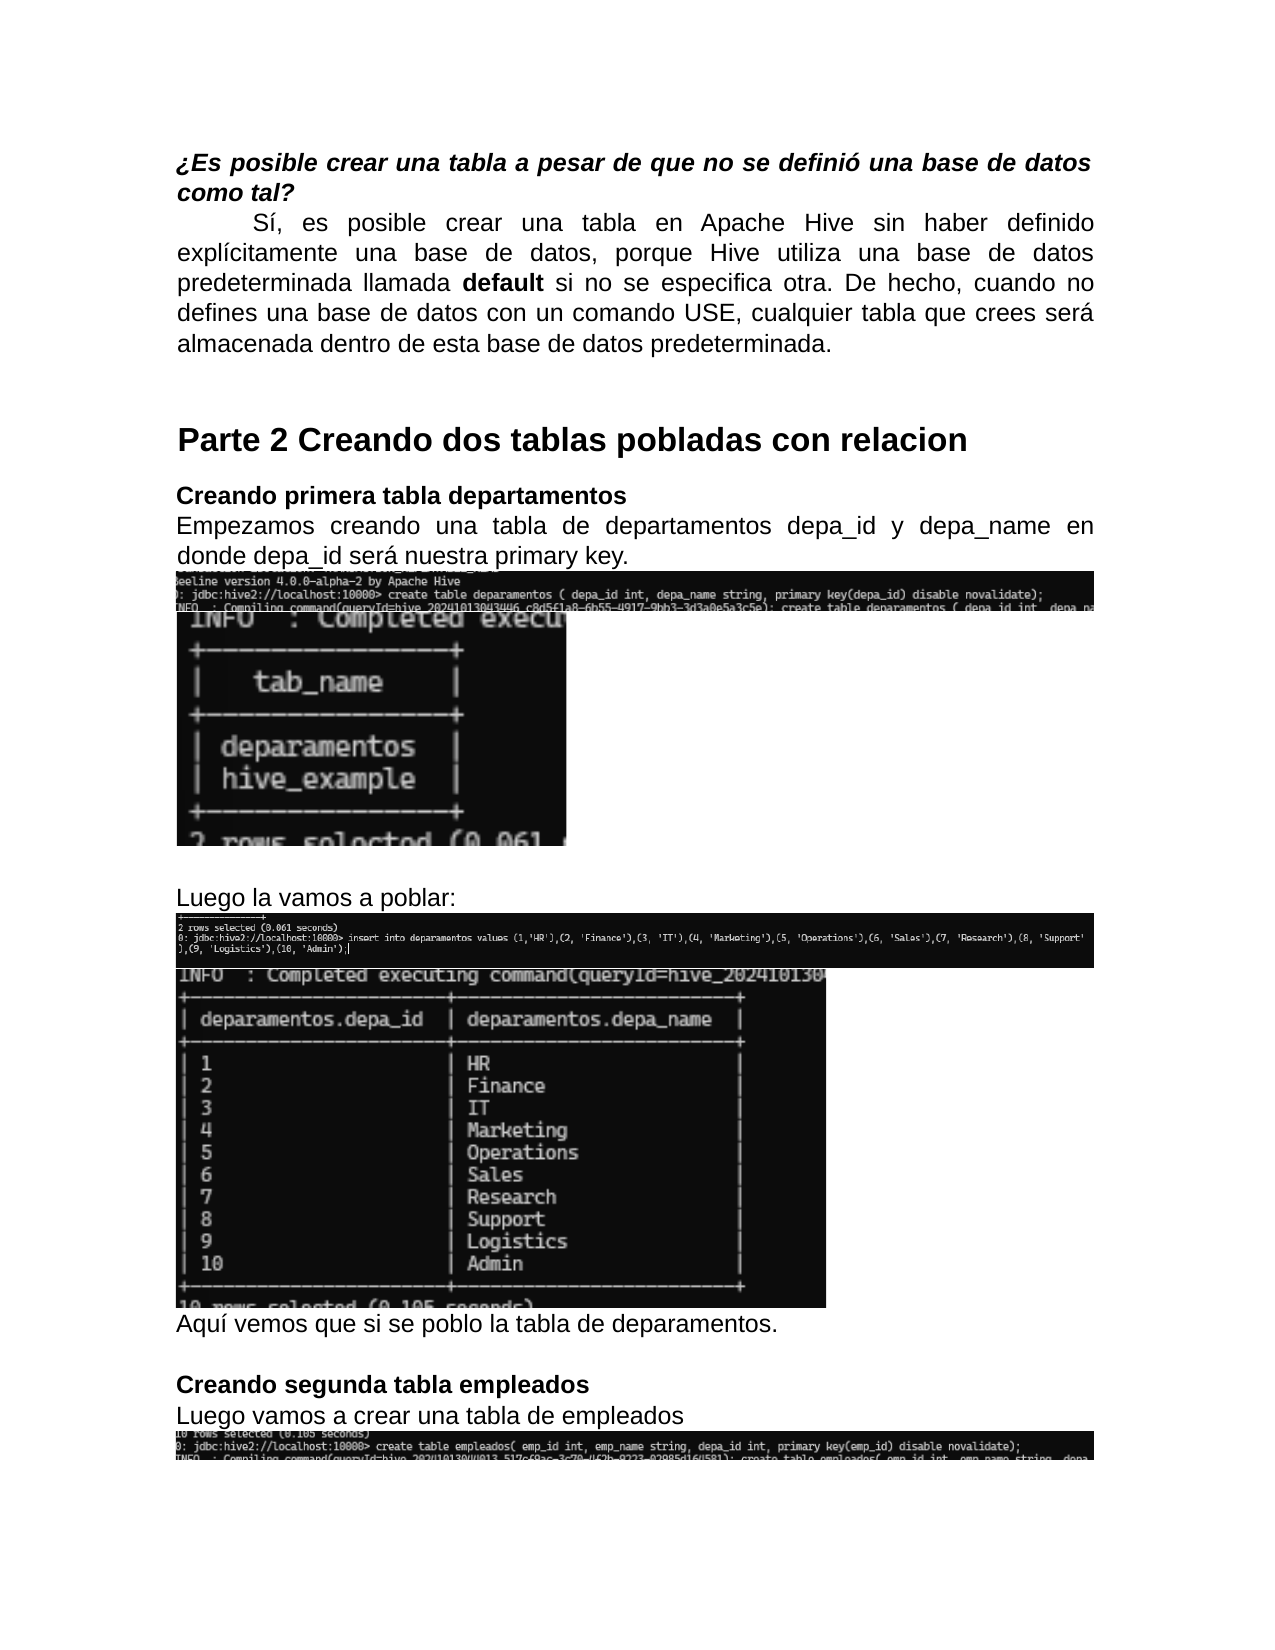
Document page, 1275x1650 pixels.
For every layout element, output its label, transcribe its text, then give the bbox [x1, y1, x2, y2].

text Empezamos creando una tabla de departamentos depa_id y depa_name en donde depa_id será nuestra primary key. [176, 511, 1095, 570]
text Creando segunda tabla empleados [176, 1370, 1095, 1399]
text Parte 2 Creando dos tablas pobladas con relacion [177, 420, 1095, 458]
picture [176, 612, 567, 846]
text Aquí vemos que si se poblo la tabla de deparamentos. [176, 1309, 1095, 1338]
picture [175, 1431, 1094, 1460]
text Luego la vamos a poblar: [176, 883, 1095, 912]
text Luego vamos a crear una tabla de empleados [176, 1401, 1095, 1429]
text Sí, es posible crear una tabla en Apache Hive sin haber definido explícitamente una base de datos, porque Hive utiliza una base de datos predeterminada llamada default si no se especifica otra. De hecho, cuando no defines una base de datos con un comando USE, cualquier tabla que crees será almacenada dentro de esta base de datos predeterminada. [176, 208, 1095, 357]
picture [175, 969, 827, 1308]
text ¿Es posible crear una tabla a pesar de que no se definió una base de datos como tal? [176, 148, 1095, 206]
picture [175, 571, 1094, 611]
text Creando primera tabla departamentos [176, 481, 1095, 509]
picture [175, 913, 1094, 968]
